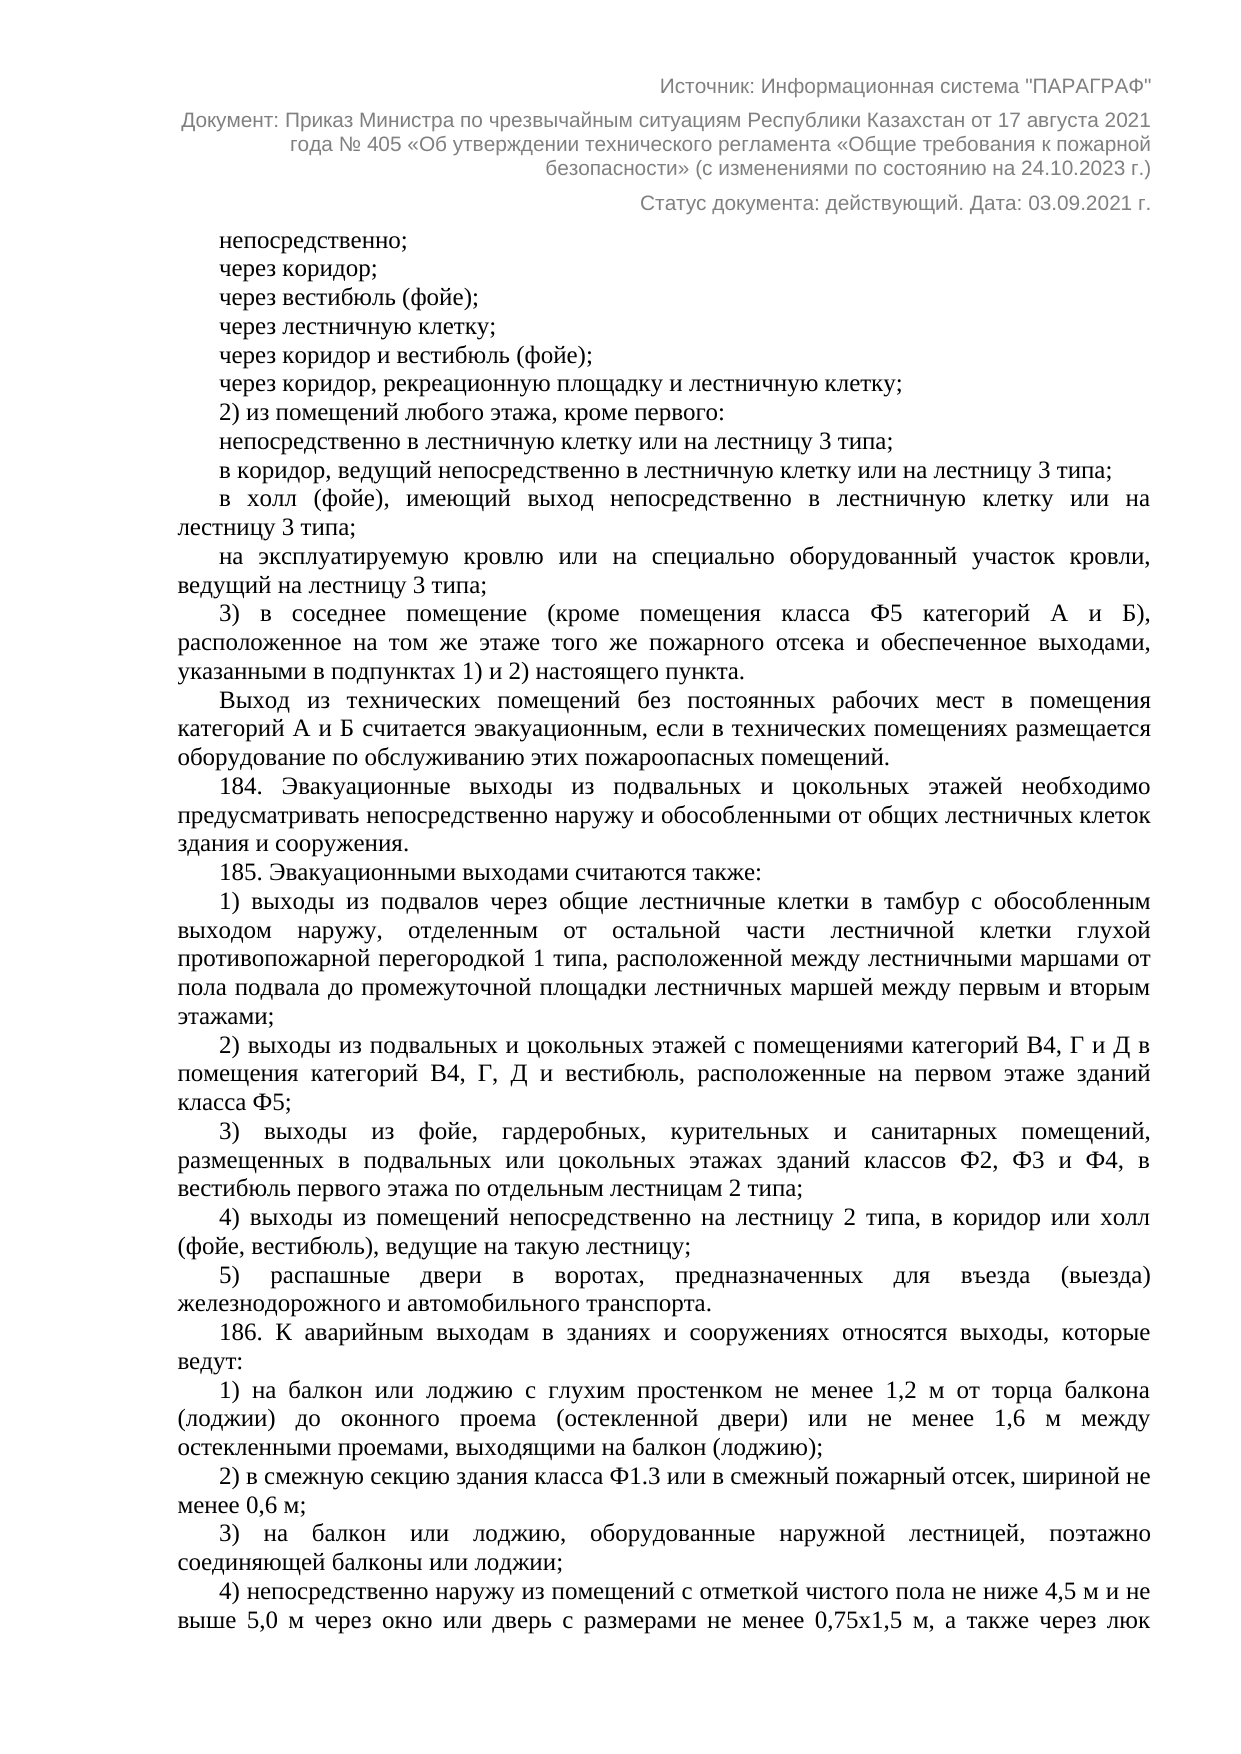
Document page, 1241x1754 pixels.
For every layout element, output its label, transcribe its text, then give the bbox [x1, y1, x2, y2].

text через вестибюль (фойе); [177, 282, 1152, 311]
text 184. Эвакуационные выходы из подвальных и цокольных этажей необходимо предусматривать непосредственно наружу и обособленными от общих лестничных клеток здания и сооружения. [177, 771, 1152, 857]
text 186. К аварийным выходам в зданиях и сооружениях относятся выходы, которые ведут: [177, 1317, 1152, 1375]
text 2) выходы из подвальных и цокольных этажей с помещениями категорий В4, Г и Д в помещения категорий В4, Г, Д и вестибюль, расположенные на первом этаже зданий класса Ф5; [177, 1030, 1152, 1116]
text непосредственно; [177, 225, 1152, 253]
text в коридор, ведущий непосредственно в лестничную клетку или на лестницу 3 типа; [177, 455, 1152, 483]
text через коридор и вестибюль (фойе); [177, 340, 1152, 368]
text 185. Эвакуационными выходами считаются также: [177, 857, 1152, 886]
text 5) распашные двери в воротах, предназначенных для въезда (выезда) железнодорожного и автомобильного транспорта. [177, 1260, 1152, 1317]
text 1) на балкон или лоджию с глухим простенком не менее 1,2 м от торца балкона (лоджии) до оконного проема (остекленной двери) или не менее 1,6 м между остекленными проемами, выходящими на балкон (лоджию); [177, 1375, 1152, 1461]
text Выход из технических помещений без постоянных рабочих мест в помещения категорий А и Б считается эвакуационным, если в технических помещениях размещается оборудование по обслуживанию этих пожароопасных помещений. [177, 685, 1152, 771]
text в холл (фойе), имеющий выход непосредственно в лестничную клетку или на лестницу 3 типа; [177, 483, 1152, 541]
text 2) из помещений любого этажа, кроме первого: [177, 397, 1152, 426]
text 1) выходы из подвалов через общие лестничные клетки в тамбур с обособленным выходом наружу, отделенным от остальной части лестничной клетки глухой противопожарной перегородкой 1 типа, расположенной между лестничными маршами от пола подвала до промежуточной площадки лестничных маршей между первым и вторым этажами; [177, 886, 1152, 1030]
text 3) на балкон или лоджию, оборудованные наружной лестницей, поэтажно соединяющей балконы или лоджии; [177, 1518, 1152, 1576]
text 3) в соседнее помещение (кроме помещения класса Ф5 категорий А и Б), расположенное на том же этаже того же пожарного отсека и обеспеченное выходами, указанными в подпунктах 1) и 2) настоящего пункта. [177, 598, 1152, 685]
text непосредственно в лестничную клетку или на лестницу 3 типа; [177, 426, 1152, 455]
text через коридор; [177, 253, 1152, 282]
text через лестничную клетку; [177, 311, 1152, 340]
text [177, 1576, 1152, 1633]
text 3) выходы из фойе, гардеробных, курительных и санитарных помещений, размещенных в подвальных или цокольных этажах зданий классов Ф2, Ф3 и Ф4, в вестибюль первого этажа по отдельным лестницам 2 типа; [177, 1116, 1152, 1202]
text на эксплуатируемую кровлю или на специально оборудованный участок кровли, ведущий на лестницу 3 типа; [177, 541, 1152, 598]
text через коридор, рекреационную площадку и лестничную клетку; [177, 368, 1152, 397]
text 4) выходы из помещений непосредственно на лестницу 2 типа, в коридор или холл (фойе, вестибюль), ведущие на такую лестницу; [177, 1202, 1152, 1260]
text 2) в смежную секцию здания класса Ф1.3 или в смежный пожарный отсек, шириной не менее 0,6 м; [177, 1461, 1152, 1518]
